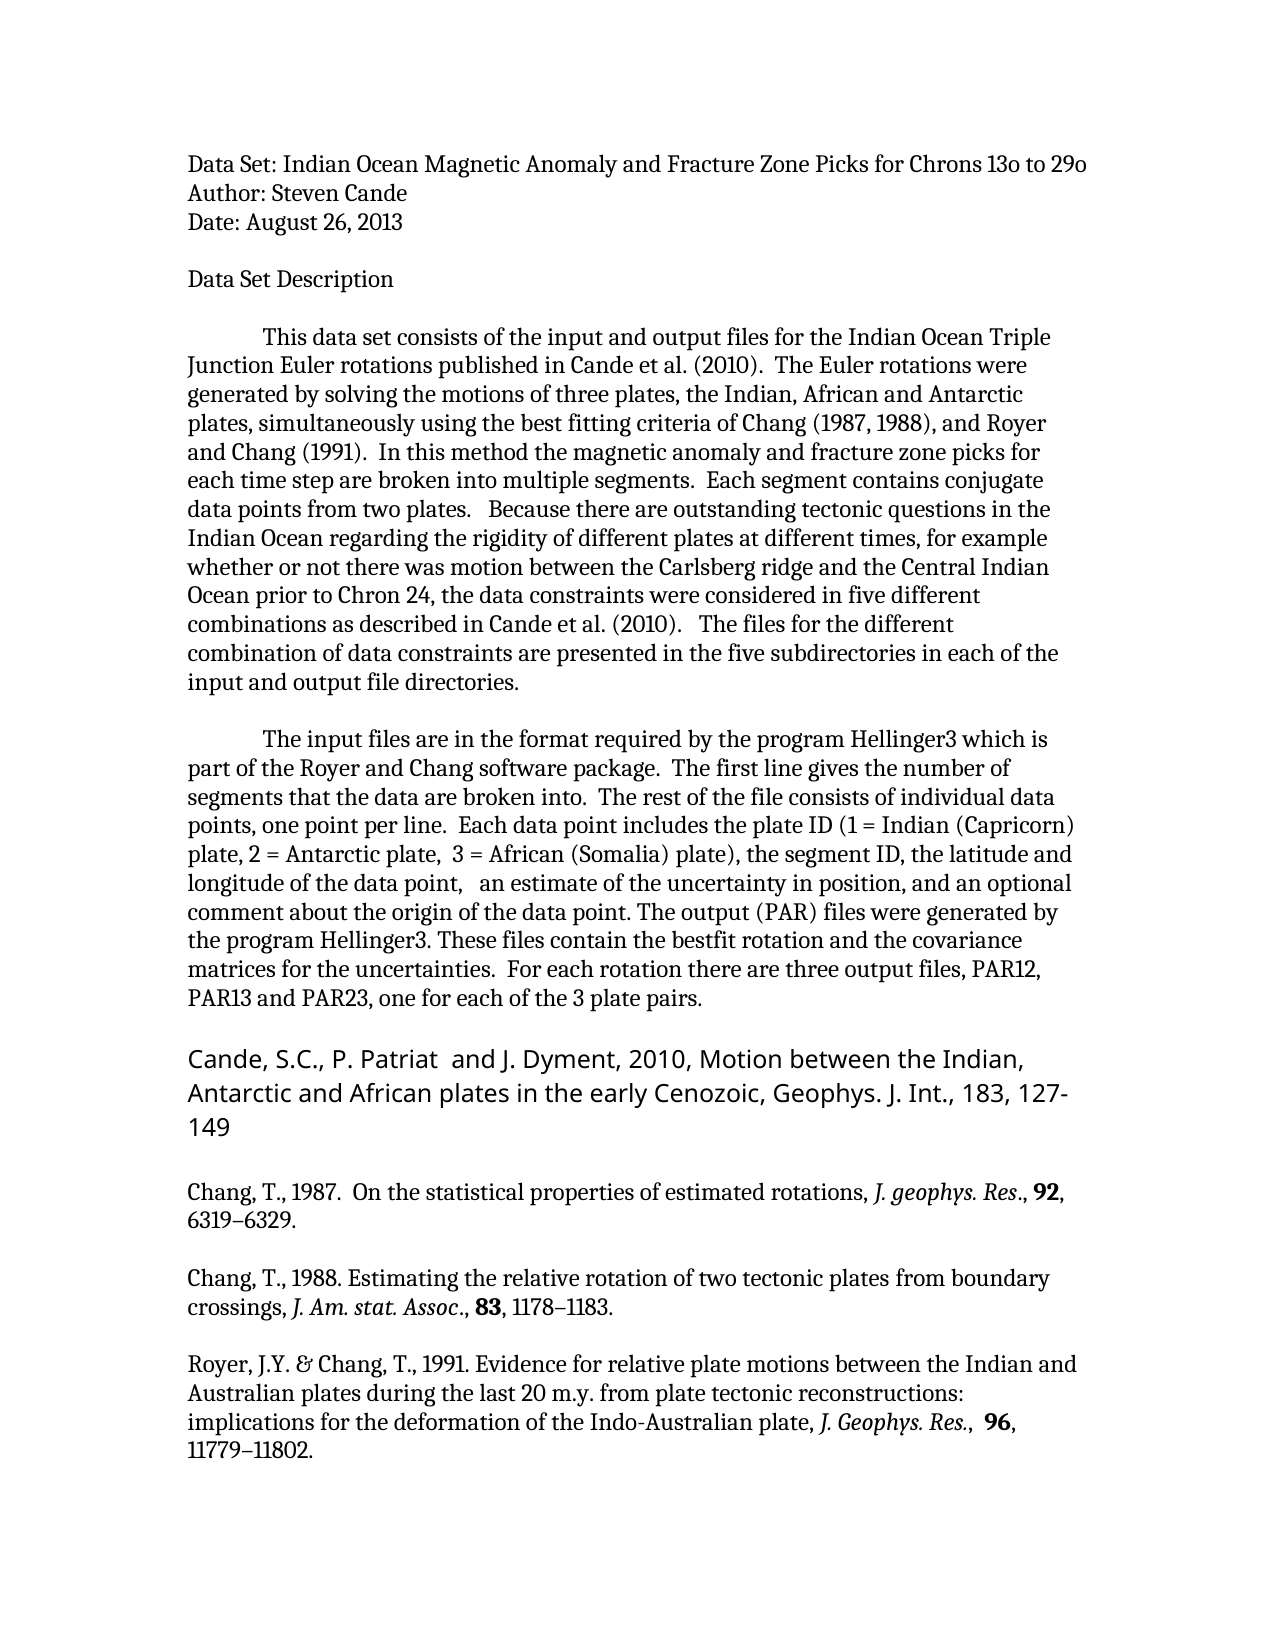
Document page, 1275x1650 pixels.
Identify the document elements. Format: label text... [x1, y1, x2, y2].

text Data Set: Indian Ocean Magnetic Anomaly and Fracture Zone Picks for Chrons 13o to 29o [187, 150, 1087, 179]
text Chang, T., 1987. On the statistical properties of estimated rotations, J. geophys. Res., 92, 6319–6329. [187, 1177, 1087, 1235]
text Data Set Description [187, 265, 1087, 294]
text Chang, T., 1988. Estimating the relative rotation of two tectonic plates from boundary crossings, J. Am. stat. Assoc., 83, 1178–1183. [187, 1264, 1087, 1321]
text The input files are in the format required by the program Hellinger3 which is part of the Royer and Chang software package. The first line gives the number of segments that the data are broken into. The rest of the file consists of individual data points, one point per line. Each data point includes the plate ID (1 = Indian (Capricorn) plate, 2 = Antarctic plate, 3 = African (Somalia) plate), the segment ID, the latitude and longitude of the data point, an estimate of the uncertainty in position, and an optional comment about the origin of the data point. The output (PAR) files were generated by the program Hellinger3. These files contain the bestfit rotation and the covariance matrices for the uncertainties. For each rotation there are three output files, PAR12, PAR13 and PAR23, one for each of the 3 plate pairs. [187, 725, 1087, 1012]
text Cande, S.C., P. Patriat and J. Dyment, 2010, Motion between the Indian, Antarctic and African plates in the early Cenozoic, Geophys. J. Int., 183, 127-149 [187, 1041, 1087, 1143]
text Royer, J.Y. & Chang, T., 1991. Evidence for relative plate motions between the Indian and Australian plates during the last 20 m.y. from plate tectonic reconstructions: implications for the deformation of the Indo-Australian plate, J. Geophys. Res., 96, 11779–11802. [187, 1350, 1087, 1465]
text This data set consists of the input and output files for the Indian Ocean Triple Junction Euler rotations published in Cande et al. (2010). The Euler rotations were generated by solving the motions of three plates, the Indian, African and Antarctic plates, simultaneously using the best fitting criteria of Chang (1987, 1988), and Royer and Chang (1991). In this method the magnetic anomaly and fracture zone picks for each time step are broken into multiple segments. Each segment contains conjugate data points from two plates. Because there are outstanding tectonic questions in the Indian Ocean regarding the rigidity of different plates at different times, for example whether or not there was motion between the Carlsberg ridge and the Central Indian Ocean prior to Chron 24, the data constraints were considered in five different combinations as described in Cande et al. (2010). The files for the different combination of data constraints are presented in the five subdirectories in each of the input and output file directories. [187, 322, 1087, 696]
text Date: August 26, 2013 [187, 207, 1087, 236]
text Author: Steven Cande [187, 179, 1087, 207]
